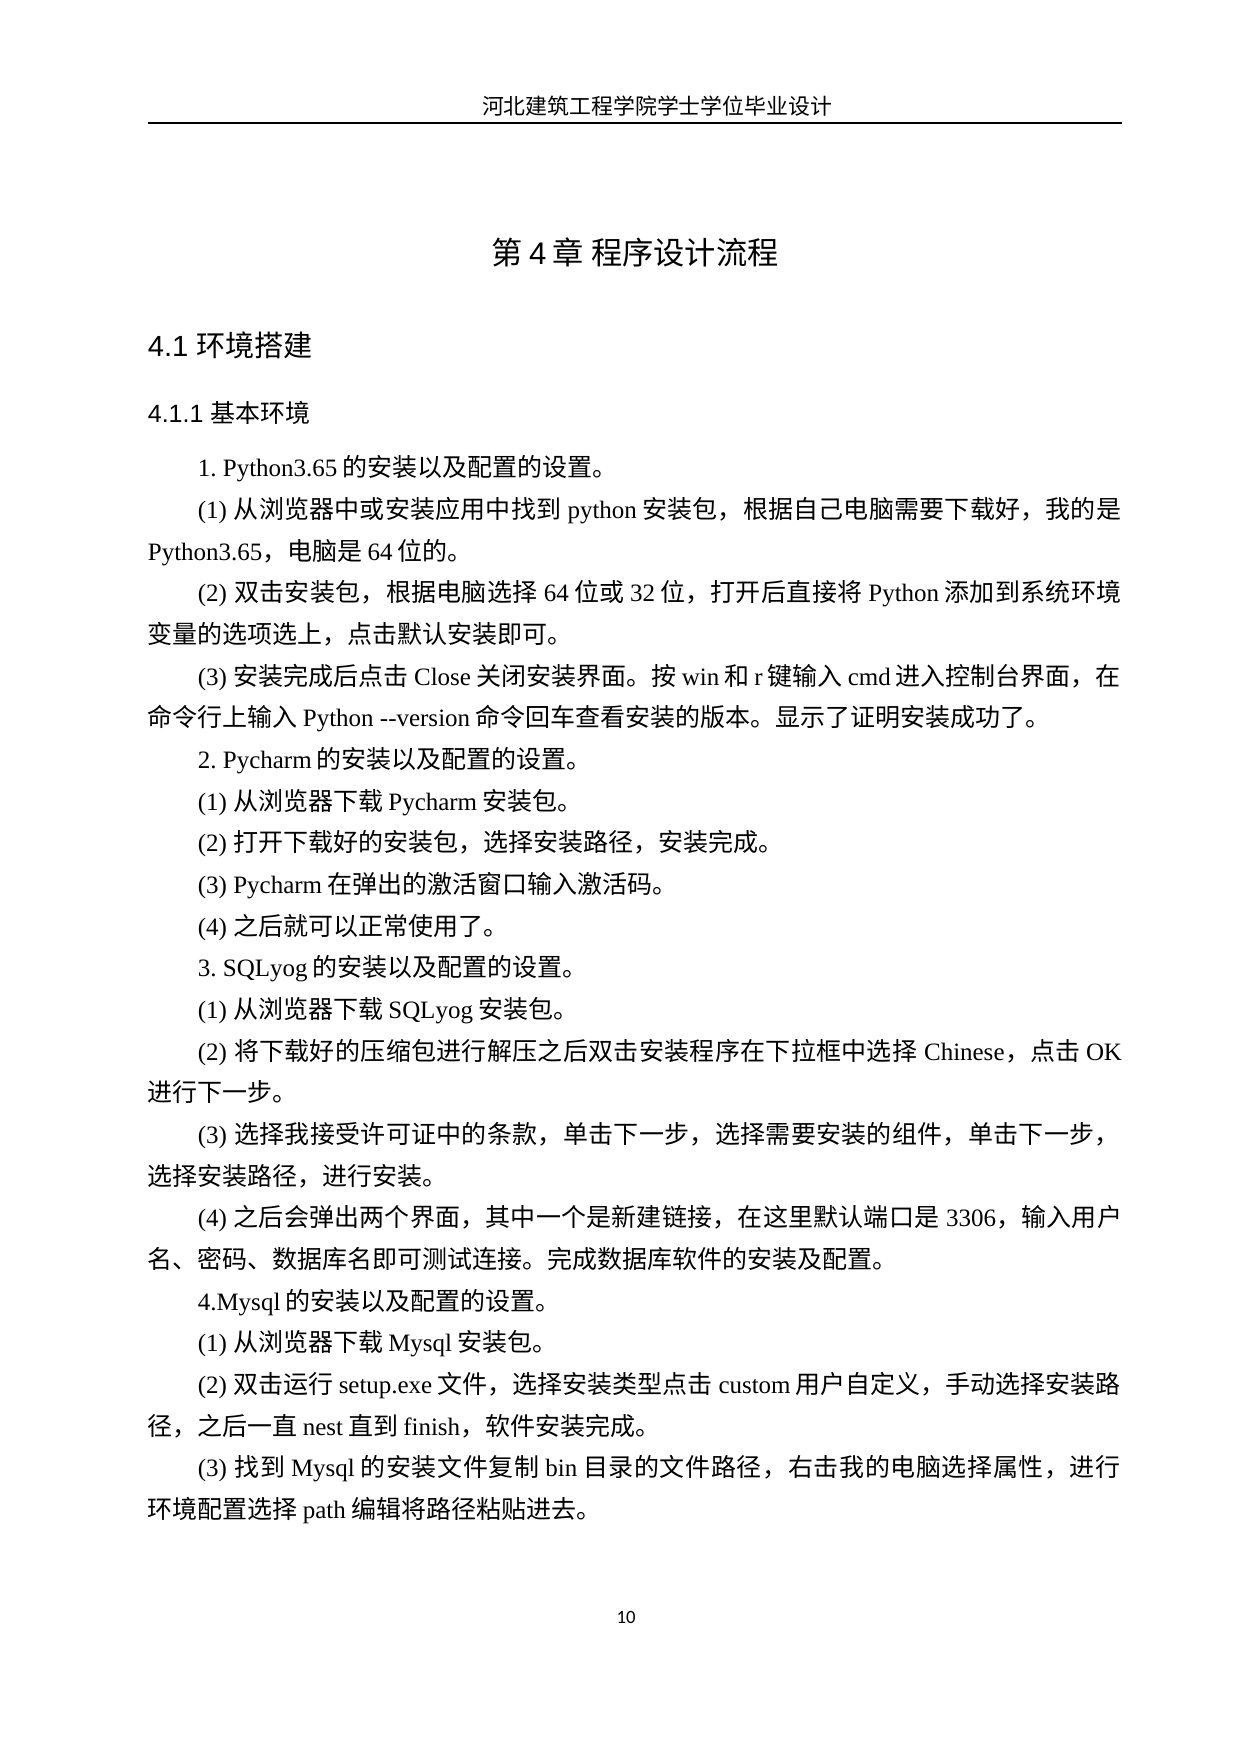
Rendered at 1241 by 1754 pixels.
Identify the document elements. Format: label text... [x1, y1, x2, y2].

text (4) 之后就可以正常使用了。 [148, 902, 1122, 943]
text (1) 从浏览器下载Pycharm安装包。 [148, 777, 1122, 818]
text (3) 安装完成后点击Close关闭安装界面。按win和r键输入cmd进入控制台界面，在命令行上输入Python --version命令回车查看安装的版本。显示了证明安装成功了。 [148, 652, 1122, 735]
text (4) 之后会弹出两个界面，其中一个是新建链接，在这里默认端口是3306，输入用户名、密码、数据库名即可测试连接。完成数据库软件的安装及配置。 [148, 1193, 1122, 1277]
text (1) 从浏览器下载Mysql安装包。 [148, 1318, 1122, 1360]
text (1) 从浏览器中或安装应用中找到python安装包，根据自己电脑需要下载好，我的是Python3.65，电脑是64位的。 [148, 485, 1122, 568]
text 4.1 环境搭建 [148, 323, 1122, 364]
text (3) Pycharm在弹出的激活窗口输入激活码。 [148, 860, 1122, 902]
text (2) 将下载好的压缩包进行解压之后双击安装程序在下拉框中选择Chinese，点击OK进行下一步。 [148, 1027, 1122, 1110]
text (2) 双击安装包，根据电脑选择64位或32位，打开后直接将Python添加到系统环境变量的选项选上，点击默认安装即可。 [148, 568, 1122, 652]
text (2) 双击运行setup.exe文件，选择安装类型点击custom用户自定义，手动选择安装路径，之后一直nest直到finish，软件安装完成。 [148, 1360, 1122, 1443]
text 1. Python3.65的安装以及配置的设置。 [148, 443, 1122, 485]
text 第4章 程序设计流程 [148, 231, 1122, 273]
text 2. Pycharm的安装以及配置的设置。 [148, 735, 1122, 777]
text (2) 打开下载好的安装包，选择安装路径，安装完成。 [148, 818, 1122, 860]
text (1) 从浏览器下载SQLyog安装包。 [148, 985, 1122, 1027]
text 3. SQLyog的安装以及配置的设置。 [148, 943, 1122, 985]
text 4.1.1 基本环境 [148, 389, 1122, 431]
text (3) 选择我接受许可证中的条款，单击下一步，选择需要安装的组件，单击下一步，选择安装路径，进行安装。 [148, 1110, 1122, 1193]
text 4.Mysql的安装以及配置的设置。 [148, 1277, 1122, 1318]
text (3) 找到Mysql的安装文件复制bin目录的文件路径，右击我的电脑选择属性，进行环境配置选择path编辑将路径粘贴进去。 [148, 1443, 1122, 1527]
